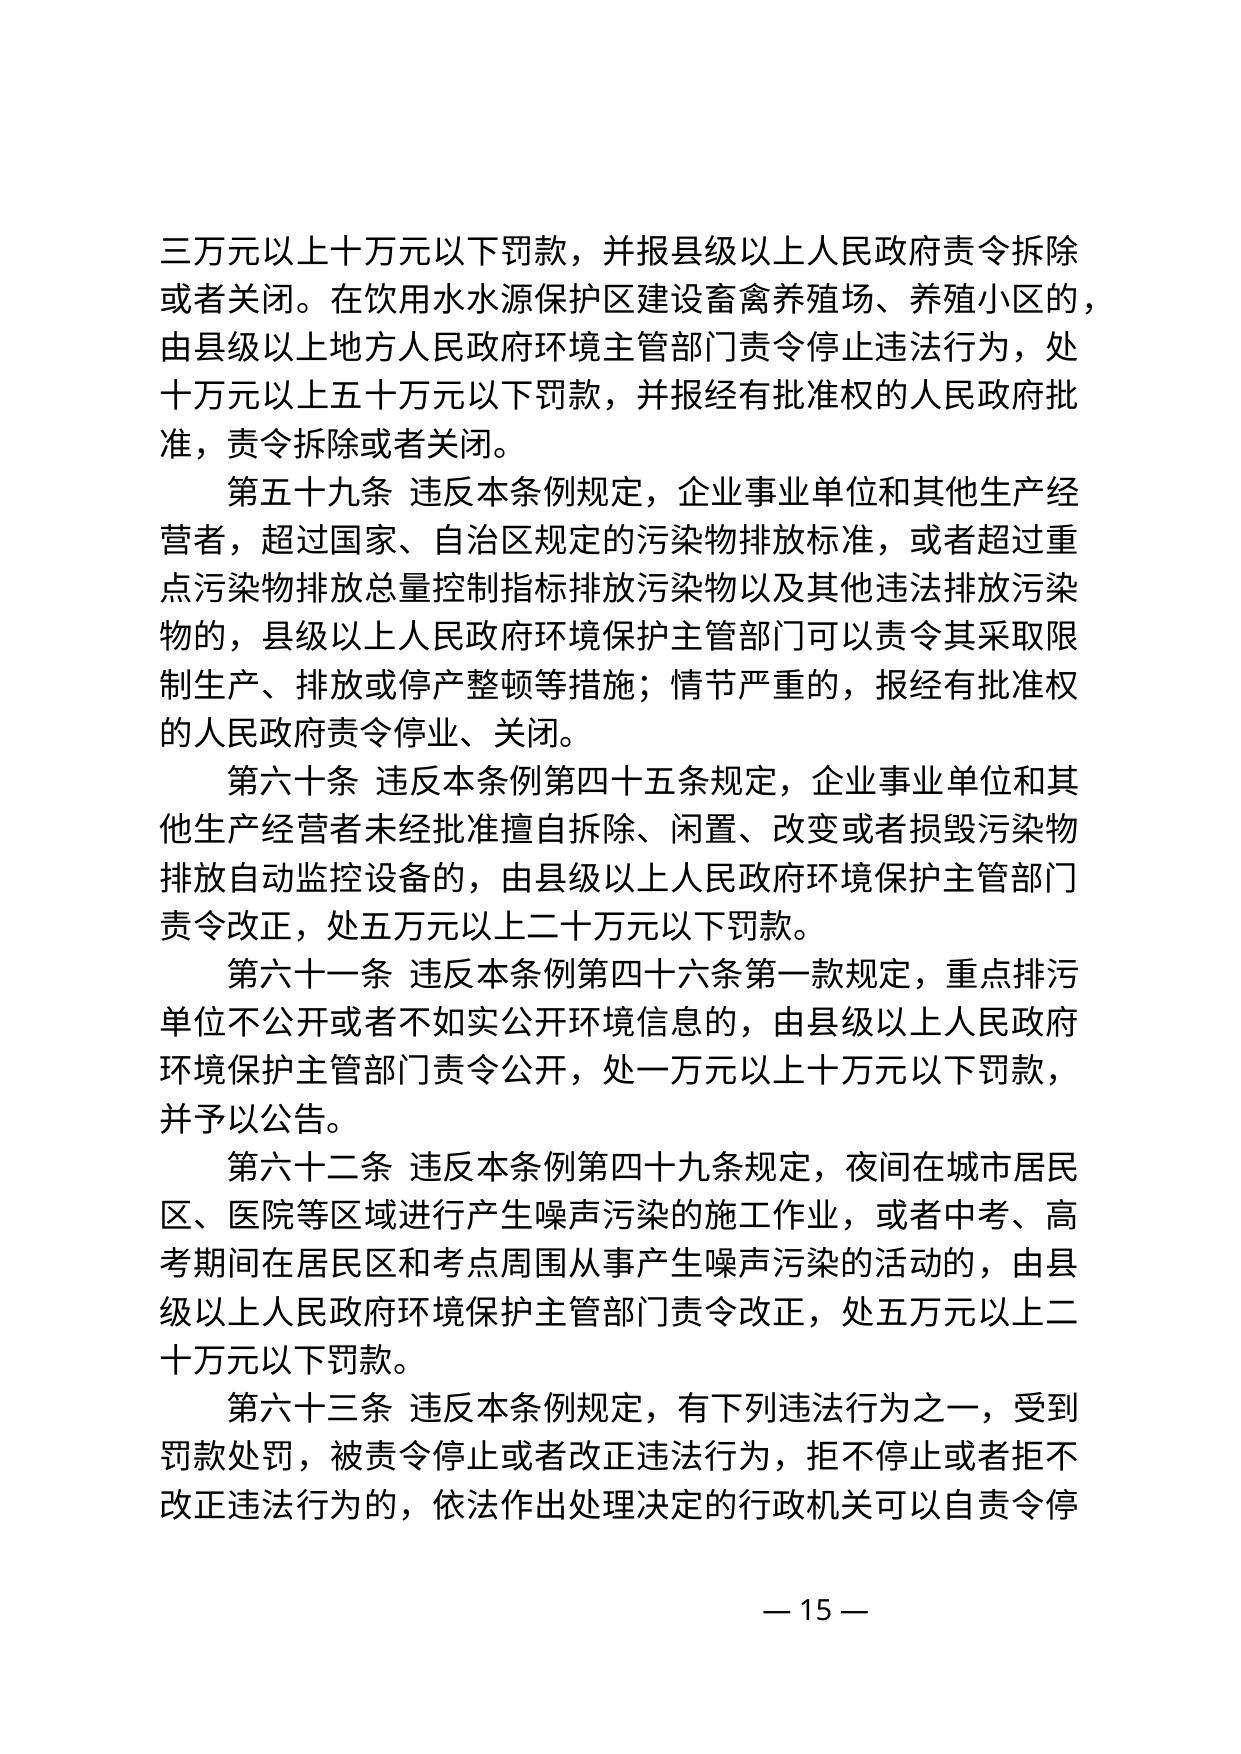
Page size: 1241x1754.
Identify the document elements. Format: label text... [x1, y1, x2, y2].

text 第六十条 违反本条例第四十五条规定，企业事业单位和其他生产经营者未经批准擅自拆除、闲置、改变或者损毁污染物排放自动监控设备的，由县级以上人民政府环境保护主管部门责令改正，处五万元以上二十万元以下罚款。 [159, 755, 1081, 948]
text 第六十二条 违反本条例第四十九条规定，夜间在城市居民区、医院等区域进行产生噪声污染的施工作业，或者中考、高考期间在居民区和考点周围从事产生噪声污染的活动的，由县级以上人民政府环境保护主管部门责令改正，处五万元以上二十万元以下罚款。 [159, 1141, 1081, 1382]
text 第六十一条 违反本条例第四十六条第一款规定，重点排污单位不公开或者不如实公开环境信息的，由县级以上人民政府环境保护主管部门责令公开，处一万元以上十万元以下罚款，并予以公告。 [159, 948, 1081, 1141]
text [159, 1382, 1081, 1527]
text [159, 224, 1081, 466]
text 第五十九条 违反本条例规定，企业事业单位和其他生产经营者，超过国家、自治区规定的污染物排放标准，或者超过重点污染物排放总量控制指标排放污染物以及其他违法排放污染物的，县级以上人民政府环境保护主管部门可以责令其采取限制生产、排放或停产整顿等措施；情节严重的，报经有批准权的人民政府责令停业、关闭。 [159, 466, 1081, 755]
